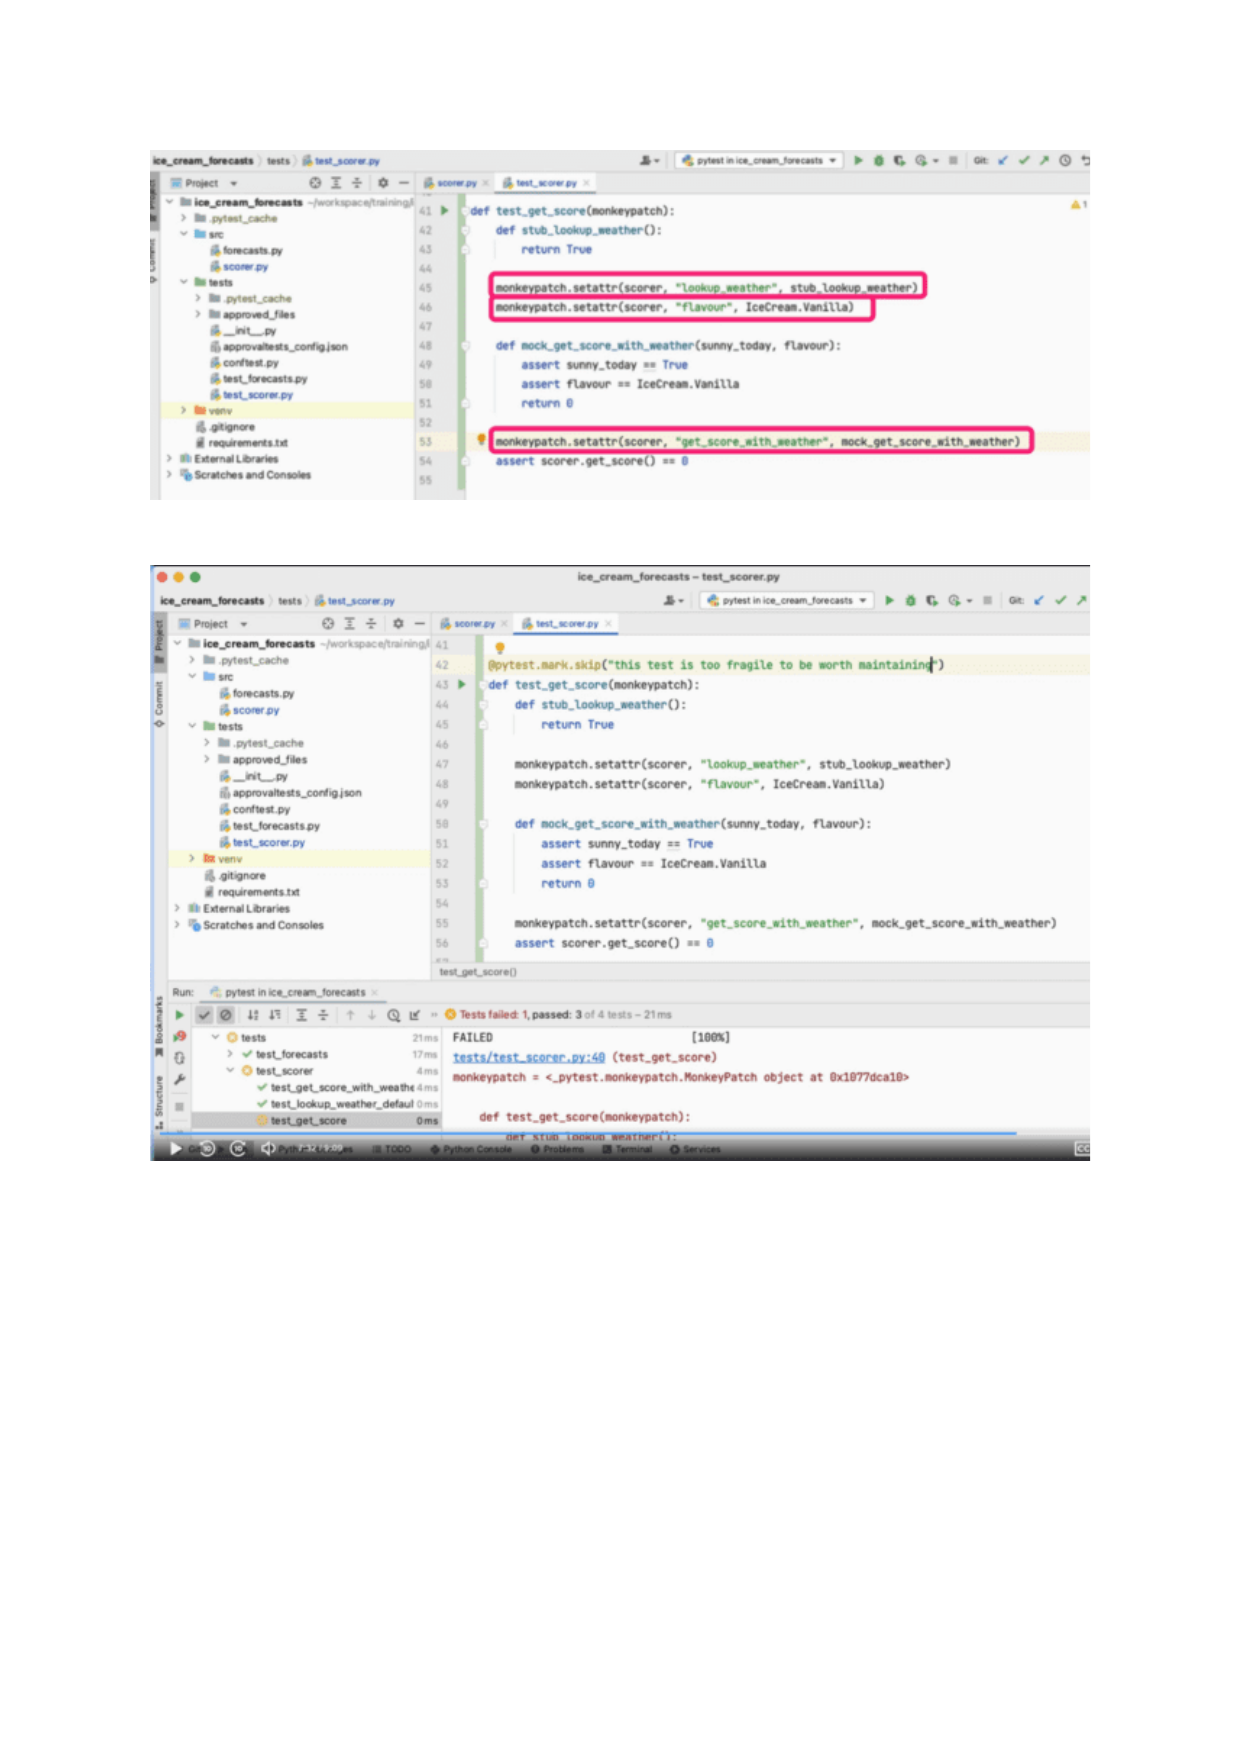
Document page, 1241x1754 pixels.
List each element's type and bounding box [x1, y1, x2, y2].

picture [150, 565, 1091, 1161]
picture [150, 150, 1091, 500]
